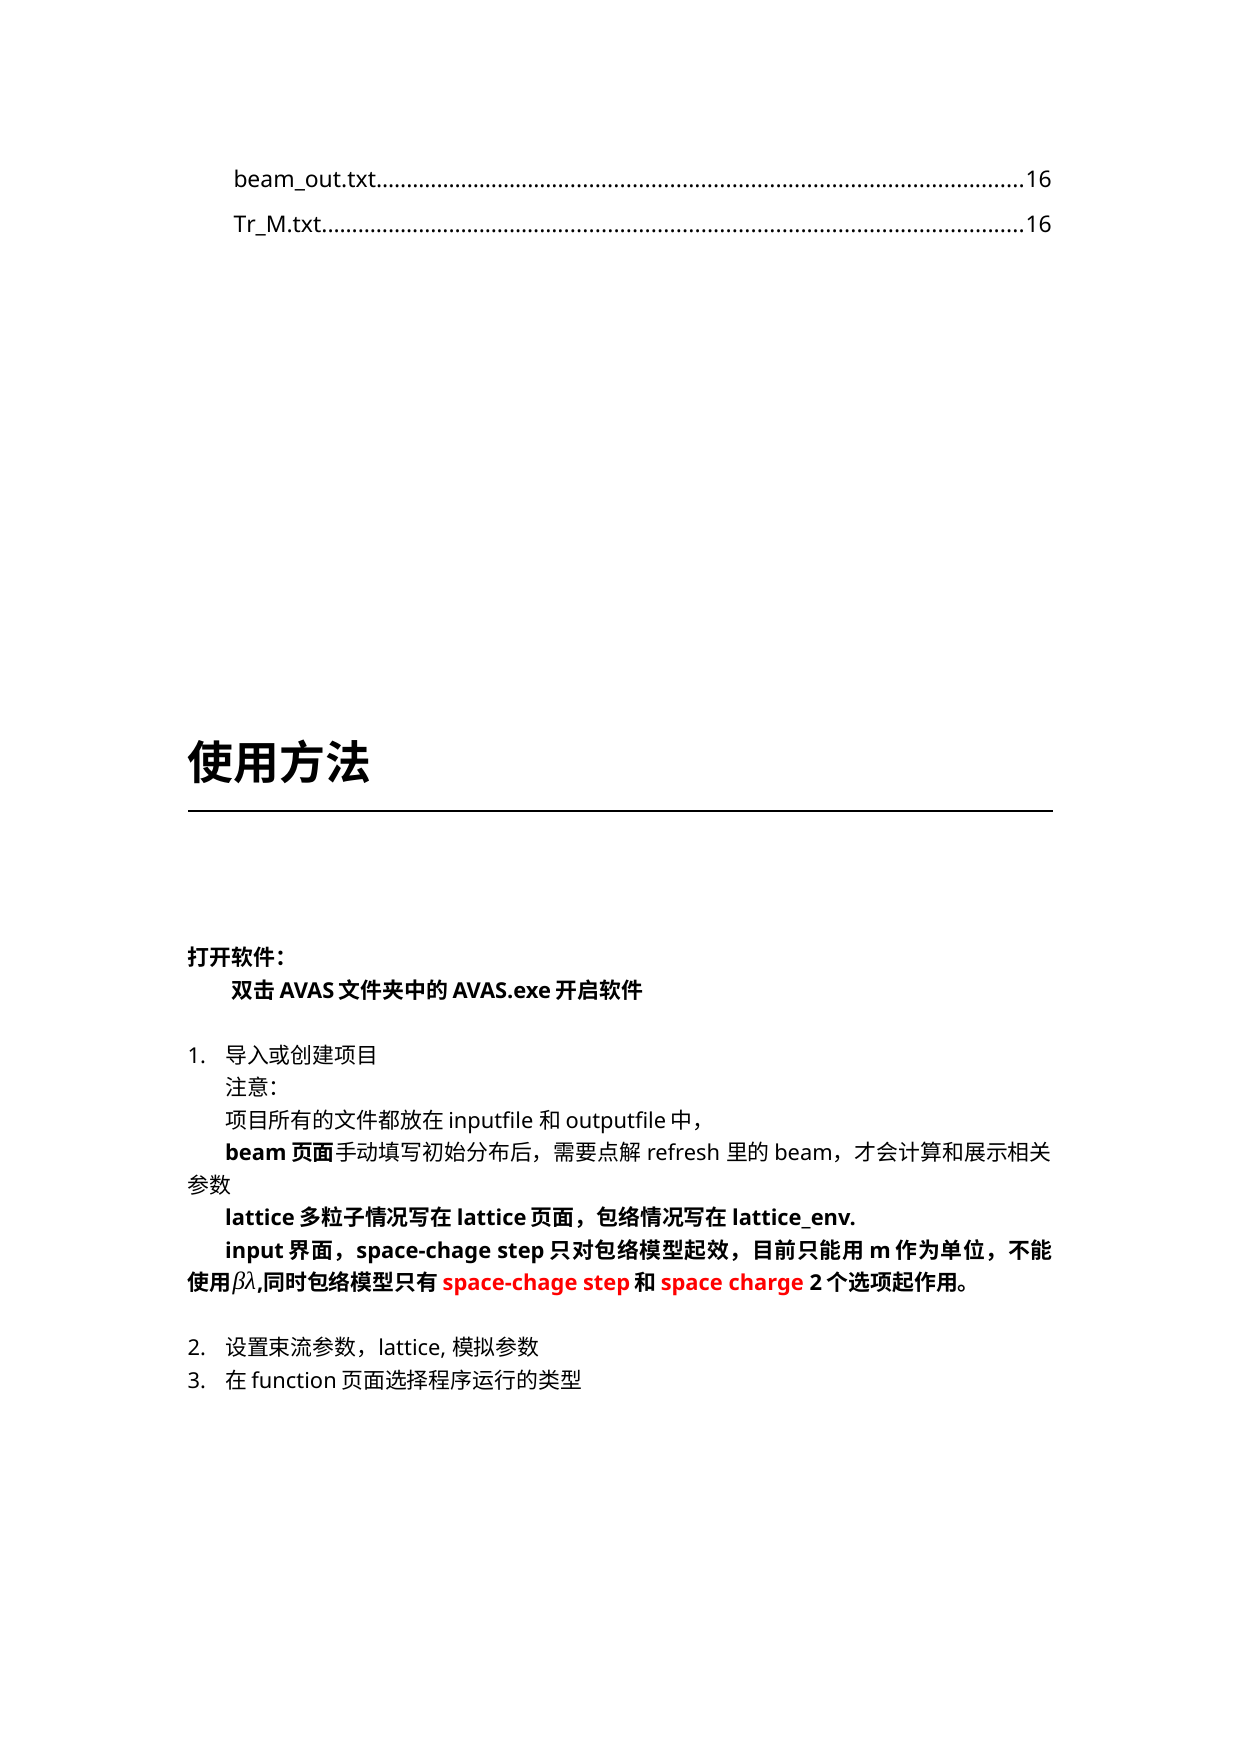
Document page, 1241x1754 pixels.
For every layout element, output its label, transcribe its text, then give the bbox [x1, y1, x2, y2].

text lattice多粒子情况写在lattice页面，包络情况写在lattice_env. [187, 1200, 1053, 1232]
text input界面，space-chage step只对包络模型起效，目前只能用m作为单位，不能使用,同时包络模型只有space-chage step和space charge 2个选项起作用。 [187, 1232, 1053, 1297]
list 注意： [225, 1070, 1053, 1102]
list 在function页面选择程序运行的类型 [187, 1362, 1053, 1395]
subtitle 使用方法 [187, 711, 1053, 812]
text beam页面手动填写初始分布后，需要点解refresh 里的beam，才会计算和展示相关参数 [187, 1135, 1053, 1200]
text 双击AVAS文件夹中的AVAS.exe开启软件 [187, 972, 1053, 1005]
list 导入或创建项目 [187, 1037, 1053, 1070]
text 项目所有的文件都放在inputfile 和outputfile中， [187, 1102, 1053, 1135]
text 打开软件： [187, 940, 1053, 972]
list 设置束流参数，lattice, 模拟参数 [187, 1330, 1053, 1362]
